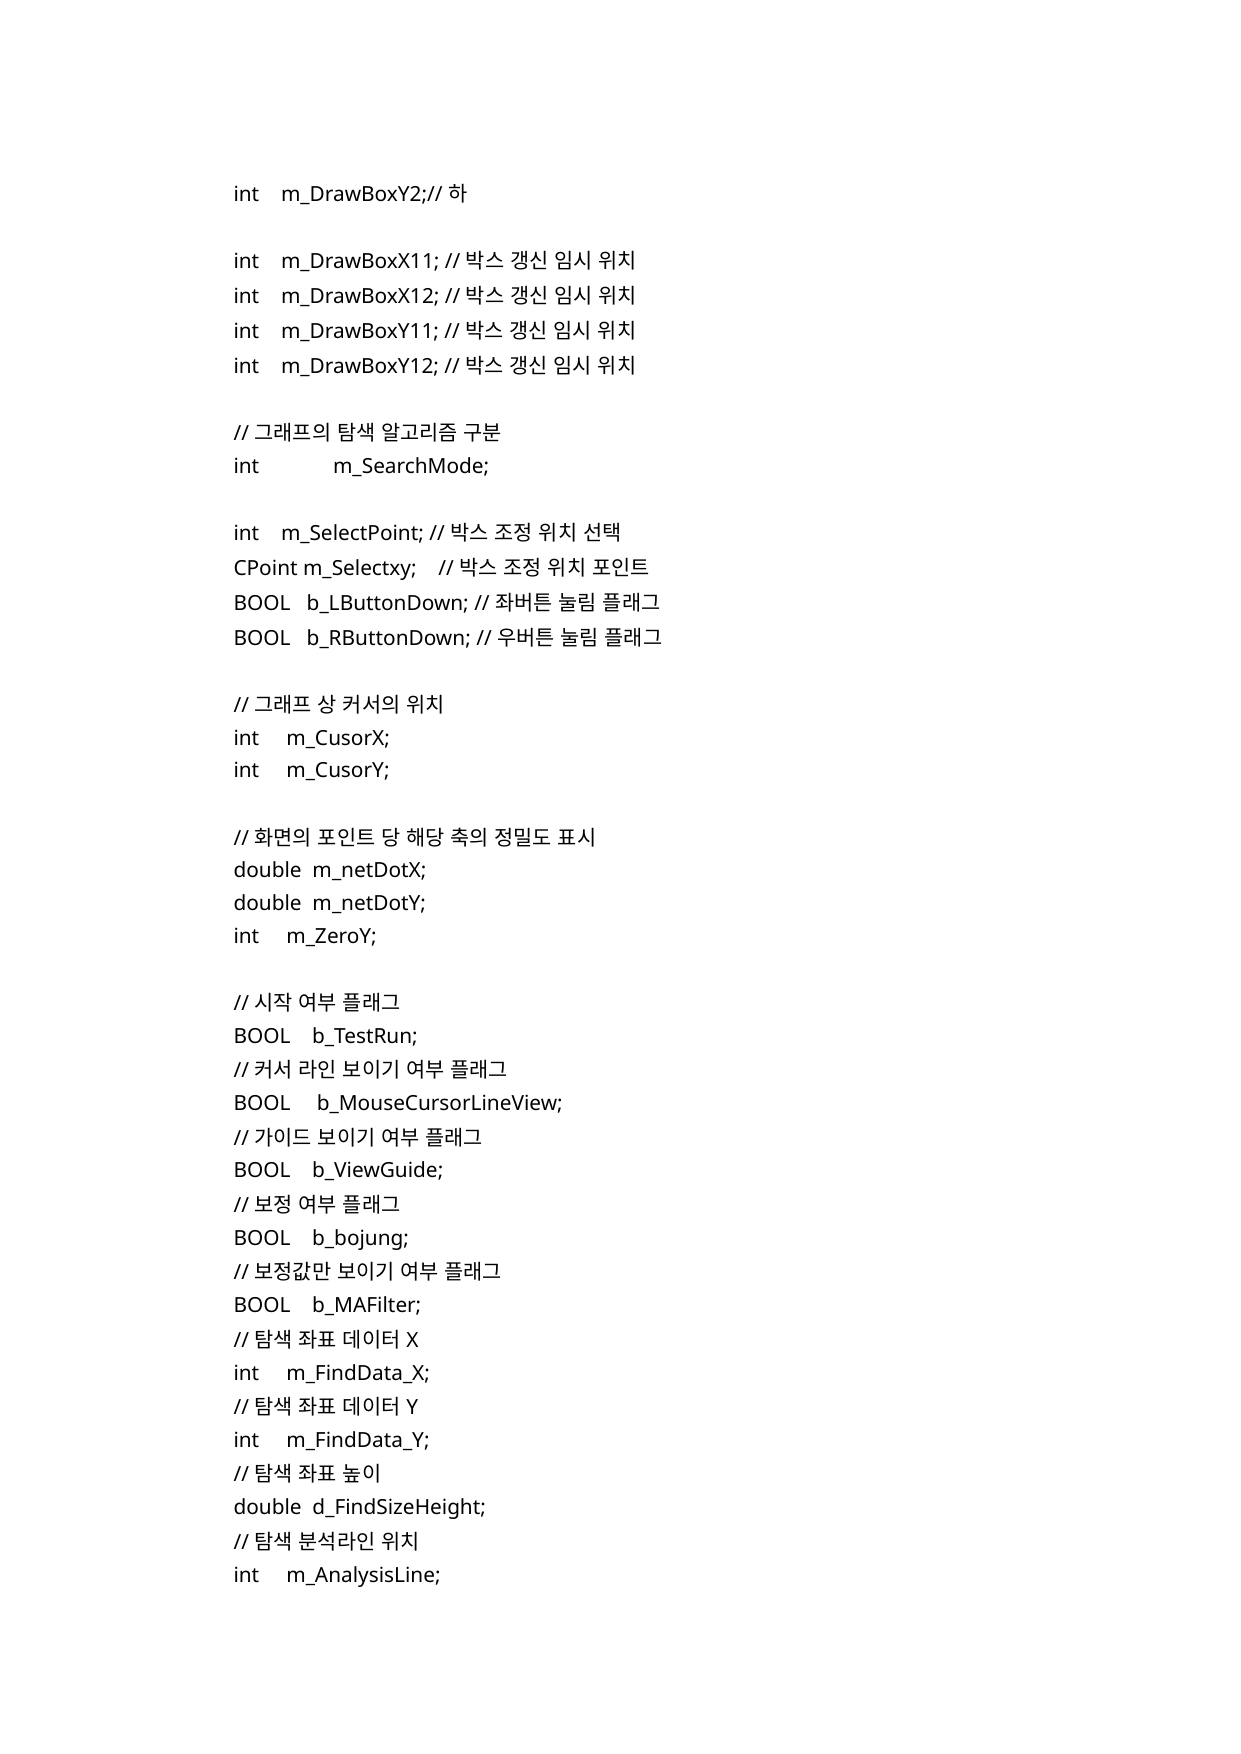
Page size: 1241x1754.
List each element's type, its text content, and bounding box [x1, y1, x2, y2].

text int m_SelectPoint; // 박스 조정 위치 선택 [150, 516, 1090, 547]
text // 화면의 포인트 당 해당 축의 정밀도 표시 [150, 821, 1090, 851]
text // 탐색 좌표 데이터 Y [150, 1390, 1090, 1421]
text int m_DrawBoxY2;// 하 [150, 177, 1090, 207]
text // 보정값만 보이기 여부 플래그 [150, 1256, 1090, 1286]
text double d_FindSizeHeight; [150, 1492, 1090, 1521]
text int m_CusorX; [150, 723, 1090, 751]
text int m_DrawBoxY11; // 박스 갱신 임시 위치 [150, 314, 1090, 344]
text int m_FindData_X; [150, 1358, 1090, 1386]
text // 보정 여부 플래그 [150, 1188, 1090, 1218]
text int m_CusorY; [150, 756, 1090, 784]
text BOOL b_LButtonDown; // 좌버튼 눌림 플래그 [150, 586, 1090, 616]
text BOOL b_bojung; [150, 1223, 1090, 1251]
text // 시작 여부 플래그 [150, 986, 1090, 1016]
text double m_netDotY; [150, 888, 1090, 917]
text // 가이드 보이기 여부 플래그 [150, 1121, 1090, 1151]
text // 그래프의 탐색 알고리즘 구분 [150, 416, 1090, 447]
text int m_SearchMode; [150, 451, 1090, 479]
text // 커서 라인 보이기 여부 플래그 [150, 1053, 1090, 1084]
text int m_DrawBoxY12; // 박스 갱신 임시 위치 [150, 349, 1090, 379]
text int m_DrawBoxX12; // 박스 갱신 임시 위치 [150, 279, 1090, 310]
text double m_netDotX; [150, 856, 1090, 884]
text int m_AnalysisLine; [150, 1560, 1090, 1588]
text CPoint m_Selectxy; // 박스 조정 위치 포인트 [150, 551, 1090, 581]
text BOOL b_ViewGuide; [150, 1156, 1090, 1184]
text // 탐색 분석라인 위치 [150, 1525, 1090, 1555]
text BOOL b_MouseCursorLineView; [150, 1088, 1090, 1117]
text // 탐색 좌표 데이터 X [150, 1323, 1090, 1353]
text int m_ZeroY; [150, 921, 1090, 949]
text BOOL b_MAFilter; [150, 1290, 1090, 1319]
text BOOL b_TestRun; [150, 1021, 1090, 1049]
text // 탐색 좌표 높이 [150, 1458, 1090, 1488]
text BOOL b_RButtonDown; // 우버튼 눌림 플래그 [150, 621, 1090, 651]
text // 그래프 상 커서의 위치 [150, 688, 1090, 718]
text int m_DrawBoxX11; // 박스 갱신 임시 위치 [150, 244, 1090, 275]
text int m_FindData_Y; [150, 1425, 1090, 1453]
